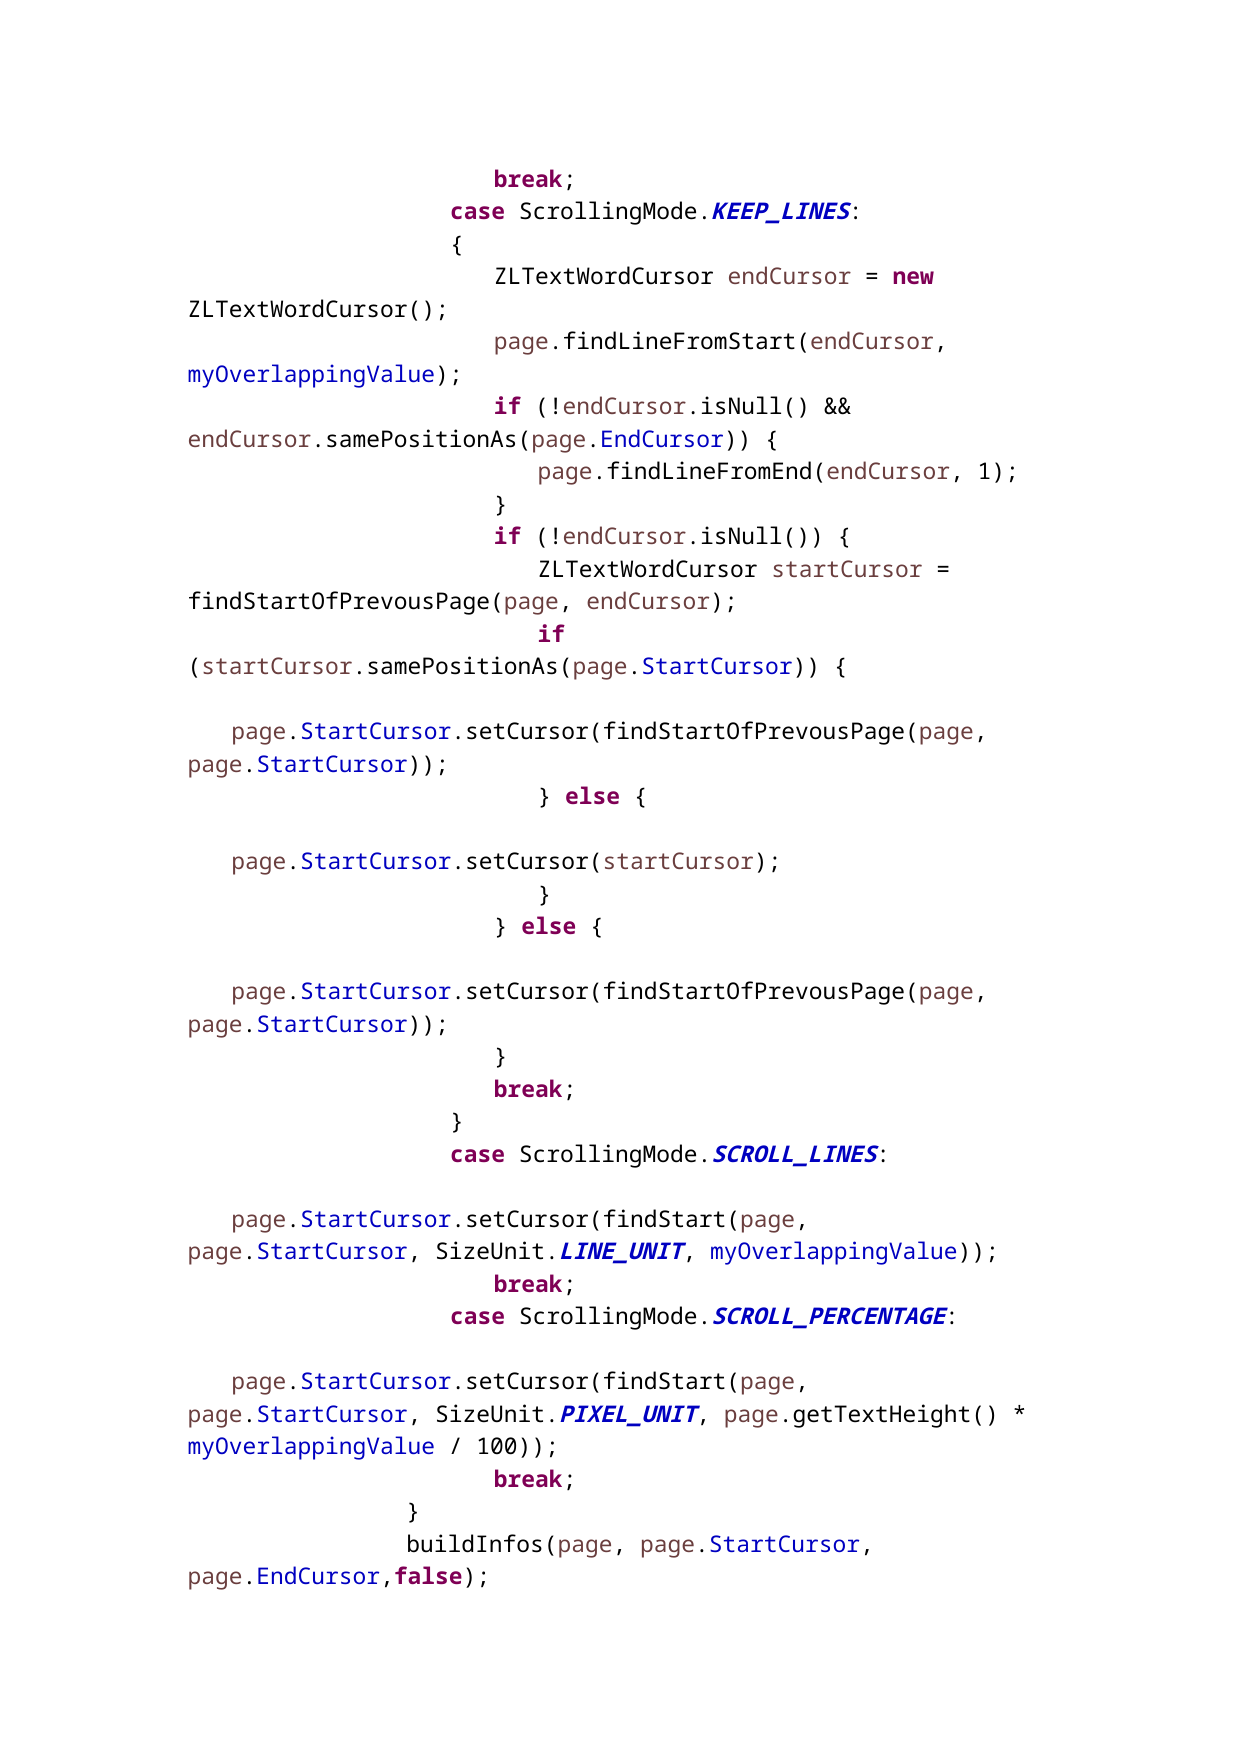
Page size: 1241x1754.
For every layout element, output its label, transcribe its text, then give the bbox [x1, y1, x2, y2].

text page.StartCursor.setCursor(findStart(page, page.StartCursor, SizeUnit.LINE_UNIT, myOverlappingValue)); [187, 1169, 1053, 1267]
text } [187, 1039, 1053, 1072]
text break; [187, 1462, 1053, 1494]
text case ScrollingMode.KEEP_LINES: [187, 194, 1053, 227]
text case ScrollingMode.SCROLL_PERCENTAGE: [187, 1299, 1053, 1332]
text page.findLineFromStart(endCursor, myOverlappingValue); [187, 324, 1053, 389]
text } else { [187, 909, 1053, 942]
text ZLTextWordCursor startCursor = findStartOfPrevousPage(page, endCursor); [187, 552, 1053, 617]
text case ScrollingMode.SCROLL_LINES: [187, 1137, 1053, 1169]
text page.StartCursor.setCursor(findStartOfPrevousPage(page, page.StartCursor)); [187, 942, 1053, 1039]
text page.findLineFromEnd(endCursor, 1); [187, 454, 1053, 487]
text } [187, 1104, 1053, 1137]
text break; [187, 1072, 1053, 1104]
text } [187, 877, 1053, 909]
text } else { [187, 779, 1053, 812]
text ZLTextWordCursor endCursor = new ZLTextWordCursor(); [187, 259, 1053, 324]
text if (!endCursor.isNull()) { [187, 519, 1053, 552]
text if (startCursor.samePositionAs(page.StartCursor)) { [187, 617, 1053, 682]
text if (!endCursor.isNull() && endCursor.samePositionAs(page.EndCursor)) { [187, 389, 1053, 454]
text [187, 1527, 1053, 1592]
text break; [187, 1267, 1053, 1299]
text break; [187, 162, 1053, 194]
text { [187, 227, 1053, 259]
text } [187, 487, 1053, 519]
text page.StartCursor.setCursor(startCursor); [187, 812, 1053, 877]
text } [187, 1494, 1053, 1527]
text page.StartCursor.setCursor(findStartOfPrevousPage(page, page.StartCursor)); [187, 682, 1053, 779]
text page.StartCursor.setCursor(findStart(page, page.StartCursor, SizeUnit.PIXEL_UNIT, page.getTextHeight() * myOverlappingValue / 100)); [187, 1332, 1053, 1462]
